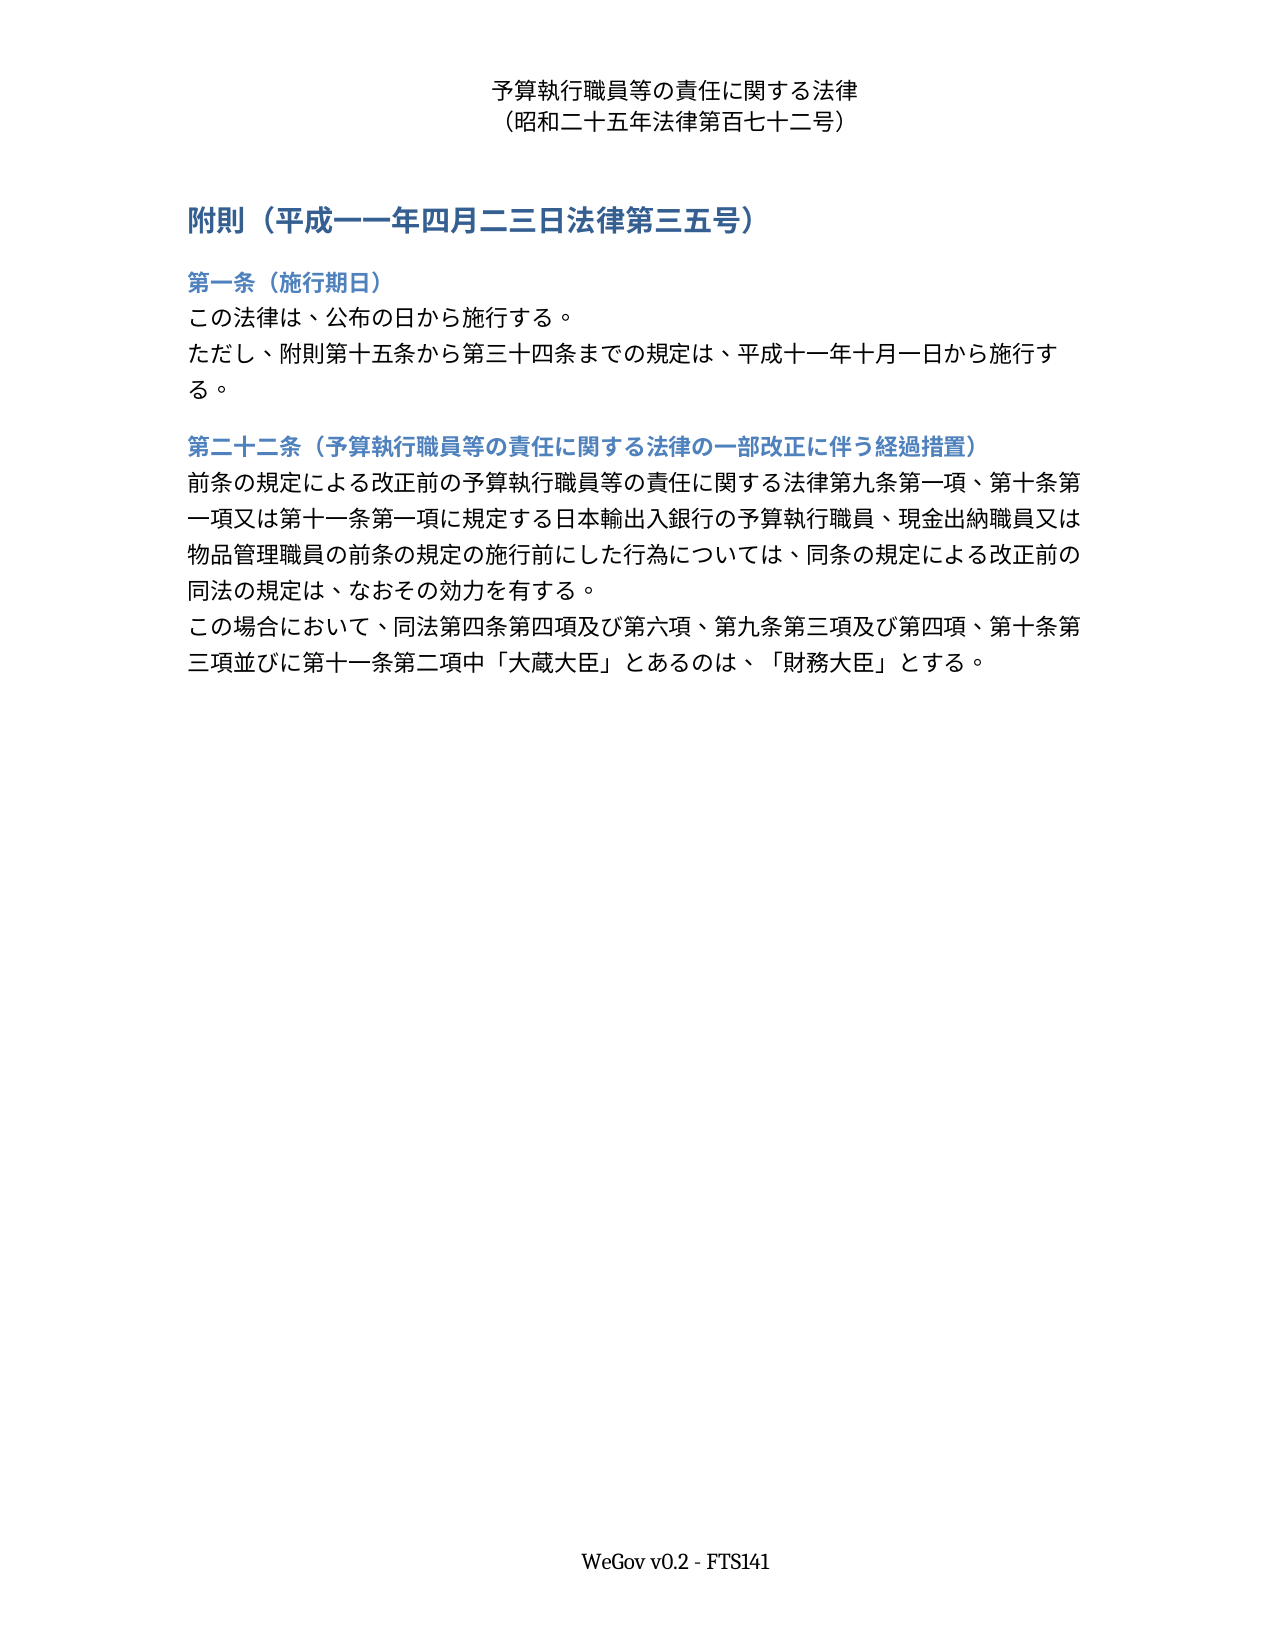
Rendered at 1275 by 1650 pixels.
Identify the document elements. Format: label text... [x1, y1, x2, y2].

subtitle 第一条（施行期日） [187, 266, 1087, 298]
text この法律は、公布の日から施行する。 ただし、附則第十五条から第三十四条までの規定は、平成十一年十月一日から施行する。 [187, 302, 1087, 406]
subtitle 第二十二条（予算執行職員等の責任に関する法律の一部改正に伴う経過措置） [187, 431, 1087, 462]
text 前条の規定による改正前の予算執行職員等の責任に関する法律第九条第一項、第十条第一項又は第十一条第一項に規定する日本輸出入銀行の予算執行職員、現金出納職員又は物品管理職員の前条の規定の施行前にした行為については、同条の規定による改正前の同法の規定は、なおその効力を有する。 この場合において、同法第四条第四項及び第六項、第九条第三項及び第四項、第十条第三項並びに第十一条第二項中「大蔵大臣」とあるのは、「財務大臣」とする。 [187, 467, 1087, 678]
subtitle 附則（平成一一年四月二三日法律第三五号） [187, 200, 1087, 240]
